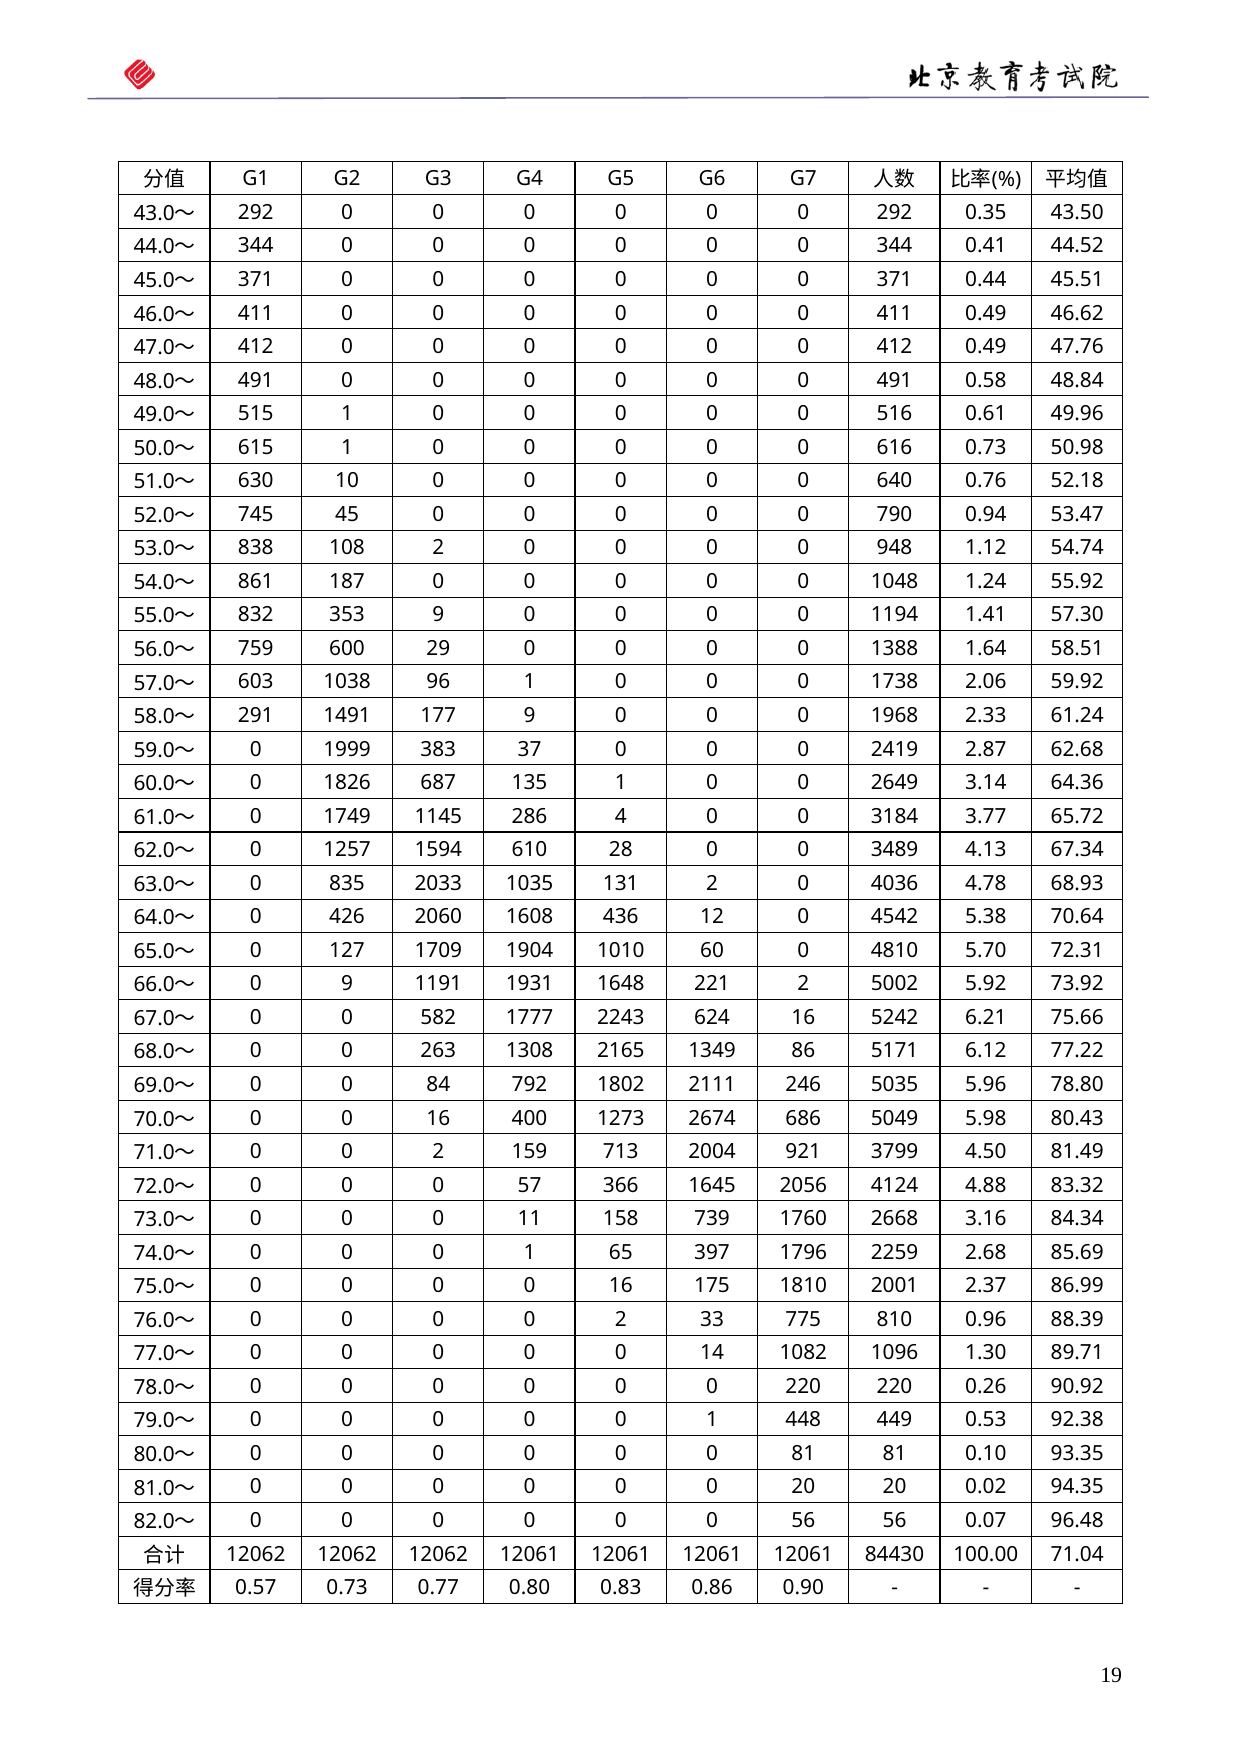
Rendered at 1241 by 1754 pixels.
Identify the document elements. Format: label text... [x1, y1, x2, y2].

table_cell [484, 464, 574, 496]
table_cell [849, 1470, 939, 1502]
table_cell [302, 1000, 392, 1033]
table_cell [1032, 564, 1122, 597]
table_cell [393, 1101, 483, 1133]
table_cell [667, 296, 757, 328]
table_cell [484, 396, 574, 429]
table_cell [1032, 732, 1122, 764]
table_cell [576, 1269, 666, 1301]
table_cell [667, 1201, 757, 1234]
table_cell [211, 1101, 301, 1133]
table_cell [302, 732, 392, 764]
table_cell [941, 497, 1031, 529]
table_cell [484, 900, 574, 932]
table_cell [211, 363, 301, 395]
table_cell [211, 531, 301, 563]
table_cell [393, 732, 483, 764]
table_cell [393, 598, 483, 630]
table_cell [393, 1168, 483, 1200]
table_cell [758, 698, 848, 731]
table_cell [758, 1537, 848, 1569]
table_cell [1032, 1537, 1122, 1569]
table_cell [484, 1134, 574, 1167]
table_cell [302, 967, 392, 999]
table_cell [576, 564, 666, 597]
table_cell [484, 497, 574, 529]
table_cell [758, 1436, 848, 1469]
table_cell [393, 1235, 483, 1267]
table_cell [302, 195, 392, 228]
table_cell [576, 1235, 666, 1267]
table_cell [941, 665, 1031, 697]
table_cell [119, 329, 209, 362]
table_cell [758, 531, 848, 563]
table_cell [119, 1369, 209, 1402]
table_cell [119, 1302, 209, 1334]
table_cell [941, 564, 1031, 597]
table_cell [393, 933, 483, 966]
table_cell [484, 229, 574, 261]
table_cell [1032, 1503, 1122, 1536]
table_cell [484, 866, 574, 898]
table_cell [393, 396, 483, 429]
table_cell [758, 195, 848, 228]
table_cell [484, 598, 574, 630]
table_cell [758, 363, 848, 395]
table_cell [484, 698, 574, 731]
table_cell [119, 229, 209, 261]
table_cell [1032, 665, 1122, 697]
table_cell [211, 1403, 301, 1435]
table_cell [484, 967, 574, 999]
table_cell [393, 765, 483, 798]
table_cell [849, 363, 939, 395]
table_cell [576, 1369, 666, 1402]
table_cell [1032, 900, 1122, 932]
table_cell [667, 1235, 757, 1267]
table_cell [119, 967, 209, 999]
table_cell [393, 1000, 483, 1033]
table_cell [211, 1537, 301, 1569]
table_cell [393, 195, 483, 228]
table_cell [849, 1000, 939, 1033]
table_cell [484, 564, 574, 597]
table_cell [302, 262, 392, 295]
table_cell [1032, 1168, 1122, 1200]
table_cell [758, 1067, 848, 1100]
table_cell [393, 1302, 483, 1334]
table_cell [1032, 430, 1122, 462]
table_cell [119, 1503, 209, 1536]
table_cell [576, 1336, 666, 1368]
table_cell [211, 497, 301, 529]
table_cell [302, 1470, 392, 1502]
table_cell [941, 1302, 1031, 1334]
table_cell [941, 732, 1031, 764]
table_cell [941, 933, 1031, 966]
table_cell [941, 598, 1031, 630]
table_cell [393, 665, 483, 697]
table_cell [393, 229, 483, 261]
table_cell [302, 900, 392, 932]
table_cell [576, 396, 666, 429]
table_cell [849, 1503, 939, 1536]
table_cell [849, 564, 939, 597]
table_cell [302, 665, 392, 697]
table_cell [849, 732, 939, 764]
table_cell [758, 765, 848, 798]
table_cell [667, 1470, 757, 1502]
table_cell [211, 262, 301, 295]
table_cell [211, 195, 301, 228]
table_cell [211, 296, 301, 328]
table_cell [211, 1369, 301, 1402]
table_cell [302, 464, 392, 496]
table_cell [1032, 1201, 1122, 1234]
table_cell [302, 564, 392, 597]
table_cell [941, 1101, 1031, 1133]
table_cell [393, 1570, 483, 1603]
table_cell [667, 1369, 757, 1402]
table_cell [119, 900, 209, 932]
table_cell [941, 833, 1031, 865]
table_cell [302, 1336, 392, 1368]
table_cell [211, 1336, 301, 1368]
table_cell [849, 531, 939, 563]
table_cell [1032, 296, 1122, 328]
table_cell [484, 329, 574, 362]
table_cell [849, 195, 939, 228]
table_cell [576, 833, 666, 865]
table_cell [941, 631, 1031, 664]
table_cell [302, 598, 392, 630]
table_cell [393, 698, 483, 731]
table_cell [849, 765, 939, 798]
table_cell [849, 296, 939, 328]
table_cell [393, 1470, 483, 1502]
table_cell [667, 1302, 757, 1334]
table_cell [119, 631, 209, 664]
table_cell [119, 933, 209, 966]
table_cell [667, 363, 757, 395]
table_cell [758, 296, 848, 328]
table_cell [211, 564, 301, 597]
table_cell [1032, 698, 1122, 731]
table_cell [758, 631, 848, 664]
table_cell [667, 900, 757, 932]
table_header G2 [302, 162, 392, 194]
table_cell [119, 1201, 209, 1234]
table_header 比率(%) [941, 162, 1031, 194]
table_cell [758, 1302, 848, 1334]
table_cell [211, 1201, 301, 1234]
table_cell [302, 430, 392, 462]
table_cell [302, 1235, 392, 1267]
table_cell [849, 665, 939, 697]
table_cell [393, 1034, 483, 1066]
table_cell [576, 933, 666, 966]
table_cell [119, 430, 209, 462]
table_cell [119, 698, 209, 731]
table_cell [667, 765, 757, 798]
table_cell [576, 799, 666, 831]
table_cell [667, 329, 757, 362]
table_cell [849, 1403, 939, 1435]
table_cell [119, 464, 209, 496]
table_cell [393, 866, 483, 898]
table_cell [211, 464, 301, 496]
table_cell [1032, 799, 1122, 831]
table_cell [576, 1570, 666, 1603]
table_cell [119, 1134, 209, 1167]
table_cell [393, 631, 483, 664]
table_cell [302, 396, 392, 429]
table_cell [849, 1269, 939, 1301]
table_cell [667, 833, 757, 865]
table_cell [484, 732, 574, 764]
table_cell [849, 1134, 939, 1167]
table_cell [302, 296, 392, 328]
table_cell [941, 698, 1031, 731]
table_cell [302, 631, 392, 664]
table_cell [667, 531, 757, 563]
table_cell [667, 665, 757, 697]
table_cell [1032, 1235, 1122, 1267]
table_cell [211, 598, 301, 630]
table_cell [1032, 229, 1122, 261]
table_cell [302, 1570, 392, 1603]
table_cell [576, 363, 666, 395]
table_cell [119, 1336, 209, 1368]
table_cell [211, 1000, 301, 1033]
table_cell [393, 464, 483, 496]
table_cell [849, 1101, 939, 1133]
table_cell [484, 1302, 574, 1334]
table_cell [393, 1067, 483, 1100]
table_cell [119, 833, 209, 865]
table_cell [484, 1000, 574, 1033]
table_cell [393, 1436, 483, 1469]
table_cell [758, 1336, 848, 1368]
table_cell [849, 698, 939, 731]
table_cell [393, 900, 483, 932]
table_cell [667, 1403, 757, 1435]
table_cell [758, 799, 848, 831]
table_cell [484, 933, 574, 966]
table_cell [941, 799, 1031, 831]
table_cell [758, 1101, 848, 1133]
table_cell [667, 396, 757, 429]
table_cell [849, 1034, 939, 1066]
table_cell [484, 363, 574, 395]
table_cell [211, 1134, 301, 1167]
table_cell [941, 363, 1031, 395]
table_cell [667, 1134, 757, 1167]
table_header G7 [758, 162, 848, 194]
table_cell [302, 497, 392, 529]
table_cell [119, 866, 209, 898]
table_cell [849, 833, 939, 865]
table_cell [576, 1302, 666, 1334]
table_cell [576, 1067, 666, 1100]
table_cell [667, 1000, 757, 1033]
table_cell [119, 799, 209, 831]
table_header G3 [393, 162, 483, 194]
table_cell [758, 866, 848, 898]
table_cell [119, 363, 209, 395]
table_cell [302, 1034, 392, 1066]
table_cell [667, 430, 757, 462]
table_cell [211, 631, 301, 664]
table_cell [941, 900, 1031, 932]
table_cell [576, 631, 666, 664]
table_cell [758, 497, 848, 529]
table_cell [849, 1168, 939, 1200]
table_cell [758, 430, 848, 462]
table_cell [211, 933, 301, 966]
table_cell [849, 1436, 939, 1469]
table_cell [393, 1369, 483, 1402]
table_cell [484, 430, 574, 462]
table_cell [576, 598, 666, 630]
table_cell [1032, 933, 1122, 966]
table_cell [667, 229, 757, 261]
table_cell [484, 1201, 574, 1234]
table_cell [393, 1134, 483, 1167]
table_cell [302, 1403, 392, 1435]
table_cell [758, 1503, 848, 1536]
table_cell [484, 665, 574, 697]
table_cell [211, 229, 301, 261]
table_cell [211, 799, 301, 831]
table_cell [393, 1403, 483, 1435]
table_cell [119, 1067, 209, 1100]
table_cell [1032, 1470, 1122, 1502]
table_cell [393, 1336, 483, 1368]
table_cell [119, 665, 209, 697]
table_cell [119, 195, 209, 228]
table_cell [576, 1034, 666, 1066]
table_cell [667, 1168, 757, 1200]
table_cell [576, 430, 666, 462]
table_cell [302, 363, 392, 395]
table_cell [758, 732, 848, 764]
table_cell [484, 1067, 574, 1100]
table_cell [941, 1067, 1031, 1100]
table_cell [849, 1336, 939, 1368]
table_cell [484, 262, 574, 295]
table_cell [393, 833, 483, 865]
table_header 分值 [119, 162, 209, 194]
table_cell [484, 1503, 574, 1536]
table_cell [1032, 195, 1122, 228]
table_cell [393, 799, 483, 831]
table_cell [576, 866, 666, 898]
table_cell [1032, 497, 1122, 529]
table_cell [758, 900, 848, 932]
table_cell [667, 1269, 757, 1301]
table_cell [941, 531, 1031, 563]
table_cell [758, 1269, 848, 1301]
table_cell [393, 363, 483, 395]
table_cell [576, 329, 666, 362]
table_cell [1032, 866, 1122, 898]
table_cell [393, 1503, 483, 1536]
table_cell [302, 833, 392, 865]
table_header 平均值 [1032, 162, 1122, 194]
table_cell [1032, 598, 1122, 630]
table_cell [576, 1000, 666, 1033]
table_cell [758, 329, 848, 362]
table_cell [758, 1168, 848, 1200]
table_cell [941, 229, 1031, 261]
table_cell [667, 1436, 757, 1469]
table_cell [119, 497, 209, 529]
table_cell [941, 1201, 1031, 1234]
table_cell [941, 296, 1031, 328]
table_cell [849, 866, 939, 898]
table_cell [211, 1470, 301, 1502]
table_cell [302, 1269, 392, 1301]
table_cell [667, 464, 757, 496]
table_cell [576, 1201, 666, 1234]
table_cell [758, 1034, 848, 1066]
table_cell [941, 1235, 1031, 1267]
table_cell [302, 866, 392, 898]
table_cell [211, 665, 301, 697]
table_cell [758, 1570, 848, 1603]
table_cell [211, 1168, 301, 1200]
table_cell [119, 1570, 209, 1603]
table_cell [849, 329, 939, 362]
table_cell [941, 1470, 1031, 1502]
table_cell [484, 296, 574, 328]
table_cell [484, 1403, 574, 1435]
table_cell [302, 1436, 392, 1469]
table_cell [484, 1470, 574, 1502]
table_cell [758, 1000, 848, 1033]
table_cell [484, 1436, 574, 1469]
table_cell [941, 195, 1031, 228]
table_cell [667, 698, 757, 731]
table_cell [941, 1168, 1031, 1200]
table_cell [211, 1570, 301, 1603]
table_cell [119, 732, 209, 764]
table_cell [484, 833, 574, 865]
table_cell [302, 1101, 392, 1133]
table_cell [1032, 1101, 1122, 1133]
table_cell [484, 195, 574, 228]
picture [118, 56, 164, 94]
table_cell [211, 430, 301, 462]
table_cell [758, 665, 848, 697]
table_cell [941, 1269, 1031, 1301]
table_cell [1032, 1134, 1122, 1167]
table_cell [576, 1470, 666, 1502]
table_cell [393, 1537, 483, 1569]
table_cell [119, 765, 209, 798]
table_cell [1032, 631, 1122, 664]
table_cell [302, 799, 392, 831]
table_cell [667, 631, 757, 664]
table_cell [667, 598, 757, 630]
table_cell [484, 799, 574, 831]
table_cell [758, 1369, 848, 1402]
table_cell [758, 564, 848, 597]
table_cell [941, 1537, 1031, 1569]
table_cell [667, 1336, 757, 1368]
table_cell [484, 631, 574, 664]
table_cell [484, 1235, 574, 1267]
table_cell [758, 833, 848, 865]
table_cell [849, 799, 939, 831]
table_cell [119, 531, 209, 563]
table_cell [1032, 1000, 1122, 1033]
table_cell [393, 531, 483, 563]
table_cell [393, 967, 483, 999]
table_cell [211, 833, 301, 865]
picture [909, 56, 1123, 94]
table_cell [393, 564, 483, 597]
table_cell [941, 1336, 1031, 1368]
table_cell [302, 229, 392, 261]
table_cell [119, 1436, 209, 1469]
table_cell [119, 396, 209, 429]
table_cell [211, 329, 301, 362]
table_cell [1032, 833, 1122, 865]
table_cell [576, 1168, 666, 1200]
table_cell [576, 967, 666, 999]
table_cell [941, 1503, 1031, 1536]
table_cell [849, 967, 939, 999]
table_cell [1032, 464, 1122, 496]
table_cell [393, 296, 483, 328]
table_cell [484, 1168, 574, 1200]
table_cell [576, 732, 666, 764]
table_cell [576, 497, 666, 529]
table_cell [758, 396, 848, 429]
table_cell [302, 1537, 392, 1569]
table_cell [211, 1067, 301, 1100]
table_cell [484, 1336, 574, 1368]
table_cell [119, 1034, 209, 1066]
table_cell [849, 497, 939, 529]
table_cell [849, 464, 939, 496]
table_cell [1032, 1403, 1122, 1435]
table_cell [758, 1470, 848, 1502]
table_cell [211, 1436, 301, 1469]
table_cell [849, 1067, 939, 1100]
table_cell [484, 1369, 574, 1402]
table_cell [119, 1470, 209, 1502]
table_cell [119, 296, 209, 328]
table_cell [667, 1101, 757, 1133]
table_header G6 [667, 162, 757, 194]
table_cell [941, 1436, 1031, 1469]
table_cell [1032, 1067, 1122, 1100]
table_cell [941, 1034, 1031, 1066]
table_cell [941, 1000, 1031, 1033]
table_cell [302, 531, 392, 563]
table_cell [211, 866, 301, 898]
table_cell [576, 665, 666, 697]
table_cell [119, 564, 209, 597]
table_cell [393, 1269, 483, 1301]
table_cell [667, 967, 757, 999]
table_header G1 [211, 162, 301, 194]
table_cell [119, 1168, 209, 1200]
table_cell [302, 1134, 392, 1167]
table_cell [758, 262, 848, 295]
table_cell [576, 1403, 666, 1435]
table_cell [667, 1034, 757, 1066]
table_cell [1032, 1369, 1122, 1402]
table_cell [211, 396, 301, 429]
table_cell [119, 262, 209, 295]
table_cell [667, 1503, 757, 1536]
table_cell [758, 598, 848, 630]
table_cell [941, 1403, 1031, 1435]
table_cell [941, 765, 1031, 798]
table_header G5 [576, 162, 666, 194]
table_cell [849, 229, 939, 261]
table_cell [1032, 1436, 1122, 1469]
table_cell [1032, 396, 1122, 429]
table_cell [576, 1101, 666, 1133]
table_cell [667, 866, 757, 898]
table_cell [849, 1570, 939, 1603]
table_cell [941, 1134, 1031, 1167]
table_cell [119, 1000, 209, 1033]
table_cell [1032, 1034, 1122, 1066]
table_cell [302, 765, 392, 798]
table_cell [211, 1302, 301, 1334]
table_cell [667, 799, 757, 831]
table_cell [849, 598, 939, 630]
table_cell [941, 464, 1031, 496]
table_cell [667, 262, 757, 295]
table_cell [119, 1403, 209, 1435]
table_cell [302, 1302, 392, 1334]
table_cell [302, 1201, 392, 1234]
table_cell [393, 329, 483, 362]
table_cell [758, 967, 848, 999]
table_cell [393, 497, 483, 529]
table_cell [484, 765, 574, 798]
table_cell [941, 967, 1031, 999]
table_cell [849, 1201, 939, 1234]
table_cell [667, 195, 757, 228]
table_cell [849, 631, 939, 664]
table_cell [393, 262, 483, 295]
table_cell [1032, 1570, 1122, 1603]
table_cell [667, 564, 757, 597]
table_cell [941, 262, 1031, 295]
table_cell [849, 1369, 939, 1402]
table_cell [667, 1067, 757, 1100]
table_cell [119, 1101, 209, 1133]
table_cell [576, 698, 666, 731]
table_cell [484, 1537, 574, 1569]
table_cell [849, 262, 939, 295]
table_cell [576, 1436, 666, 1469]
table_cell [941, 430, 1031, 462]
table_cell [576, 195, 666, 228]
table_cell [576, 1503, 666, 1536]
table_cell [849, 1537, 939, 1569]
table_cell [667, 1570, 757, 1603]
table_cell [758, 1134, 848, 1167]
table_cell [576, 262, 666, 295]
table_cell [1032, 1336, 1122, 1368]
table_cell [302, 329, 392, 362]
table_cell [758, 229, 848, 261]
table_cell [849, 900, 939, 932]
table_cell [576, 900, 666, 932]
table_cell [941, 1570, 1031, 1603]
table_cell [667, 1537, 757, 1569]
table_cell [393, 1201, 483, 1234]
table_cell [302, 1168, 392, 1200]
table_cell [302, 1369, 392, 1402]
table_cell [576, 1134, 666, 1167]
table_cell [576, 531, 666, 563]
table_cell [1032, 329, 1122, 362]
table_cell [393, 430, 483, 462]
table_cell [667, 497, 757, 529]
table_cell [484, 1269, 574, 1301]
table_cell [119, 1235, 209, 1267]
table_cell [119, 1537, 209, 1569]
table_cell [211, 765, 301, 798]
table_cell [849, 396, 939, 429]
table_header 人数 [849, 162, 939, 194]
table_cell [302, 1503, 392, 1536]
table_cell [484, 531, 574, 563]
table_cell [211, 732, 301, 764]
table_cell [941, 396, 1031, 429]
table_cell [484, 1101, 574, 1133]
table_header G4 [484, 162, 574, 194]
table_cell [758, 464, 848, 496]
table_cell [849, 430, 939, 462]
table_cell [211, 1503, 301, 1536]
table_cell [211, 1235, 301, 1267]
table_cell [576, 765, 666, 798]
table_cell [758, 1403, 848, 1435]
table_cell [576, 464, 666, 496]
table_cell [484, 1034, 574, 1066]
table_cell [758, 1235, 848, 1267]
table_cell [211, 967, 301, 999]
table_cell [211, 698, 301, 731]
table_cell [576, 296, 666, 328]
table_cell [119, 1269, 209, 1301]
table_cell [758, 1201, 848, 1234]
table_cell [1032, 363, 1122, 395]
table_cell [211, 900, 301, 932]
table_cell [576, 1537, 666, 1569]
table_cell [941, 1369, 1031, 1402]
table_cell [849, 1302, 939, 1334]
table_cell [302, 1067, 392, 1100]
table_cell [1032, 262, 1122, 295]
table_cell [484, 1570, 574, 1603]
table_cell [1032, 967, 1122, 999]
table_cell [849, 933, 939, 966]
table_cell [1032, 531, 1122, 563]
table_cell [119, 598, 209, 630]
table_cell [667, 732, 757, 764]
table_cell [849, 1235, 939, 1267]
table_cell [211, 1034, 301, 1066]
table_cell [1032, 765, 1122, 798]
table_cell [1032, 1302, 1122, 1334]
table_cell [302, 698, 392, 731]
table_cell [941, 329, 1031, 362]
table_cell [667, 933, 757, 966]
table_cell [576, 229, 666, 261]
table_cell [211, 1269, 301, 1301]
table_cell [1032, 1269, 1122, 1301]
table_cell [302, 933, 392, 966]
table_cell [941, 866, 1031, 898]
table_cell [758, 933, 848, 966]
